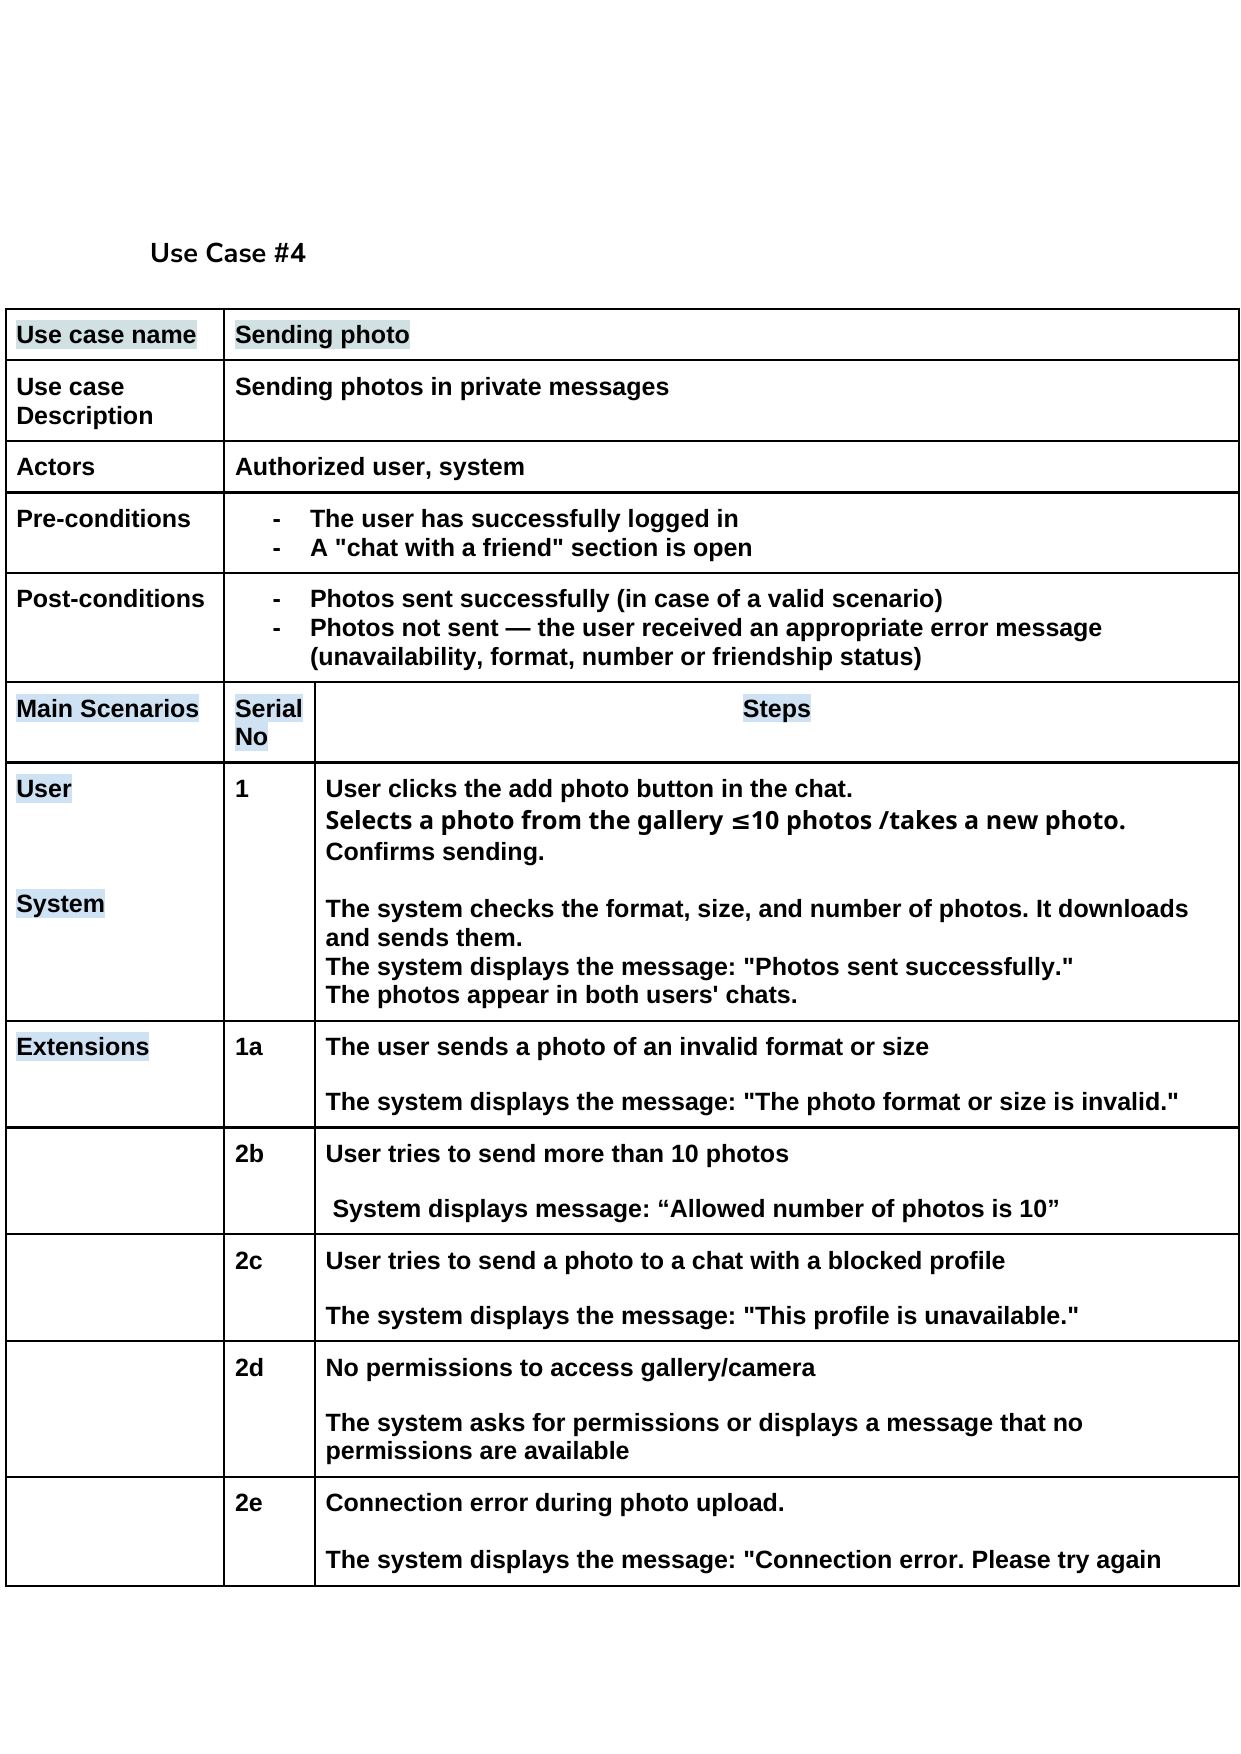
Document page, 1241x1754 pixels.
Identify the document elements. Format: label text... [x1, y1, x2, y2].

table_cell 2d [225, 1342, 314, 1476]
table_cell [7, 1235, 223, 1340]
table_cell The user has successfully logged in A "chat with a friend" section is open [225, 494, 1238, 572]
table_cell [7, 1342, 223, 1476]
table_cell Steps [316, 683, 1238, 761]
table_cell Post-conditions [7, 574, 223, 681]
table_cell Authorized user, system [225, 442, 1238, 491]
table_cell User System [7, 764, 223, 1020]
table_cell Extensions [7, 1022, 223, 1126]
table_cell Actors [7, 442, 223, 491]
table_cell Use case Description [7, 361, 223, 440]
table_cell 2с [225, 1235, 314, 1340]
table_cell Serial No [225, 683, 314, 761]
table_cell User tries to send more than 10 photos System displays message: “Allowed number of photos is 10” [316, 1129, 1238, 1233]
table_header Use case name [7, 310, 223, 359]
table_cell Pre-conditions [7, 494, 223, 572]
table_header Sending photo [225, 310, 1238, 359]
table_cell 2b [225, 1129, 314, 1233]
table_cell User tries to send a photo to a chat with a blocked profile The system displays the message: "This profile is unavailable." [316, 1235, 1238, 1340]
table_cell Photos sent successfully (in case of a valid scenario) Photos not sent — the user received an appropriate error message (unavailability, format, number or friendship status) [225, 574, 1238, 681]
table_cell User clicks the add photo button in the chat. Selects a photo from the gallery ≤10 photos /takes a new photo. Confirms sending. The system checks the format, size, and number of photos. It downloads and sends them. The system displays the message: "Photos sent successfully." The photos appear in both users' chats. [316, 764, 1238, 1020]
table_cell Sending photos in private messages [225, 361, 1238, 440]
text Use Case #4 [150, 235, 1090, 272]
table_cell 1a [225, 1022, 314, 1126]
table_cell [7, 1478, 223, 1585]
table_cell 2e [225, 1478, 314, 1585]
table_cell 1 [225, 764, 314, 1020]
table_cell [316, 1478, 1238, 1585]
table_cell The user sends a photo of an invalid format or size The system displays the message: "The photo format or size is invalid." [316, 1022, 1238, 1126]
table_cell Main Scenarios [7, 683, 223, 761]
table_cell [7, 1129, 223, 1233]
table_cell No permissions to access gallery/camera The system asks for permissions or displays a message that no permissions are available [316, 1342, 1238, 1476]
